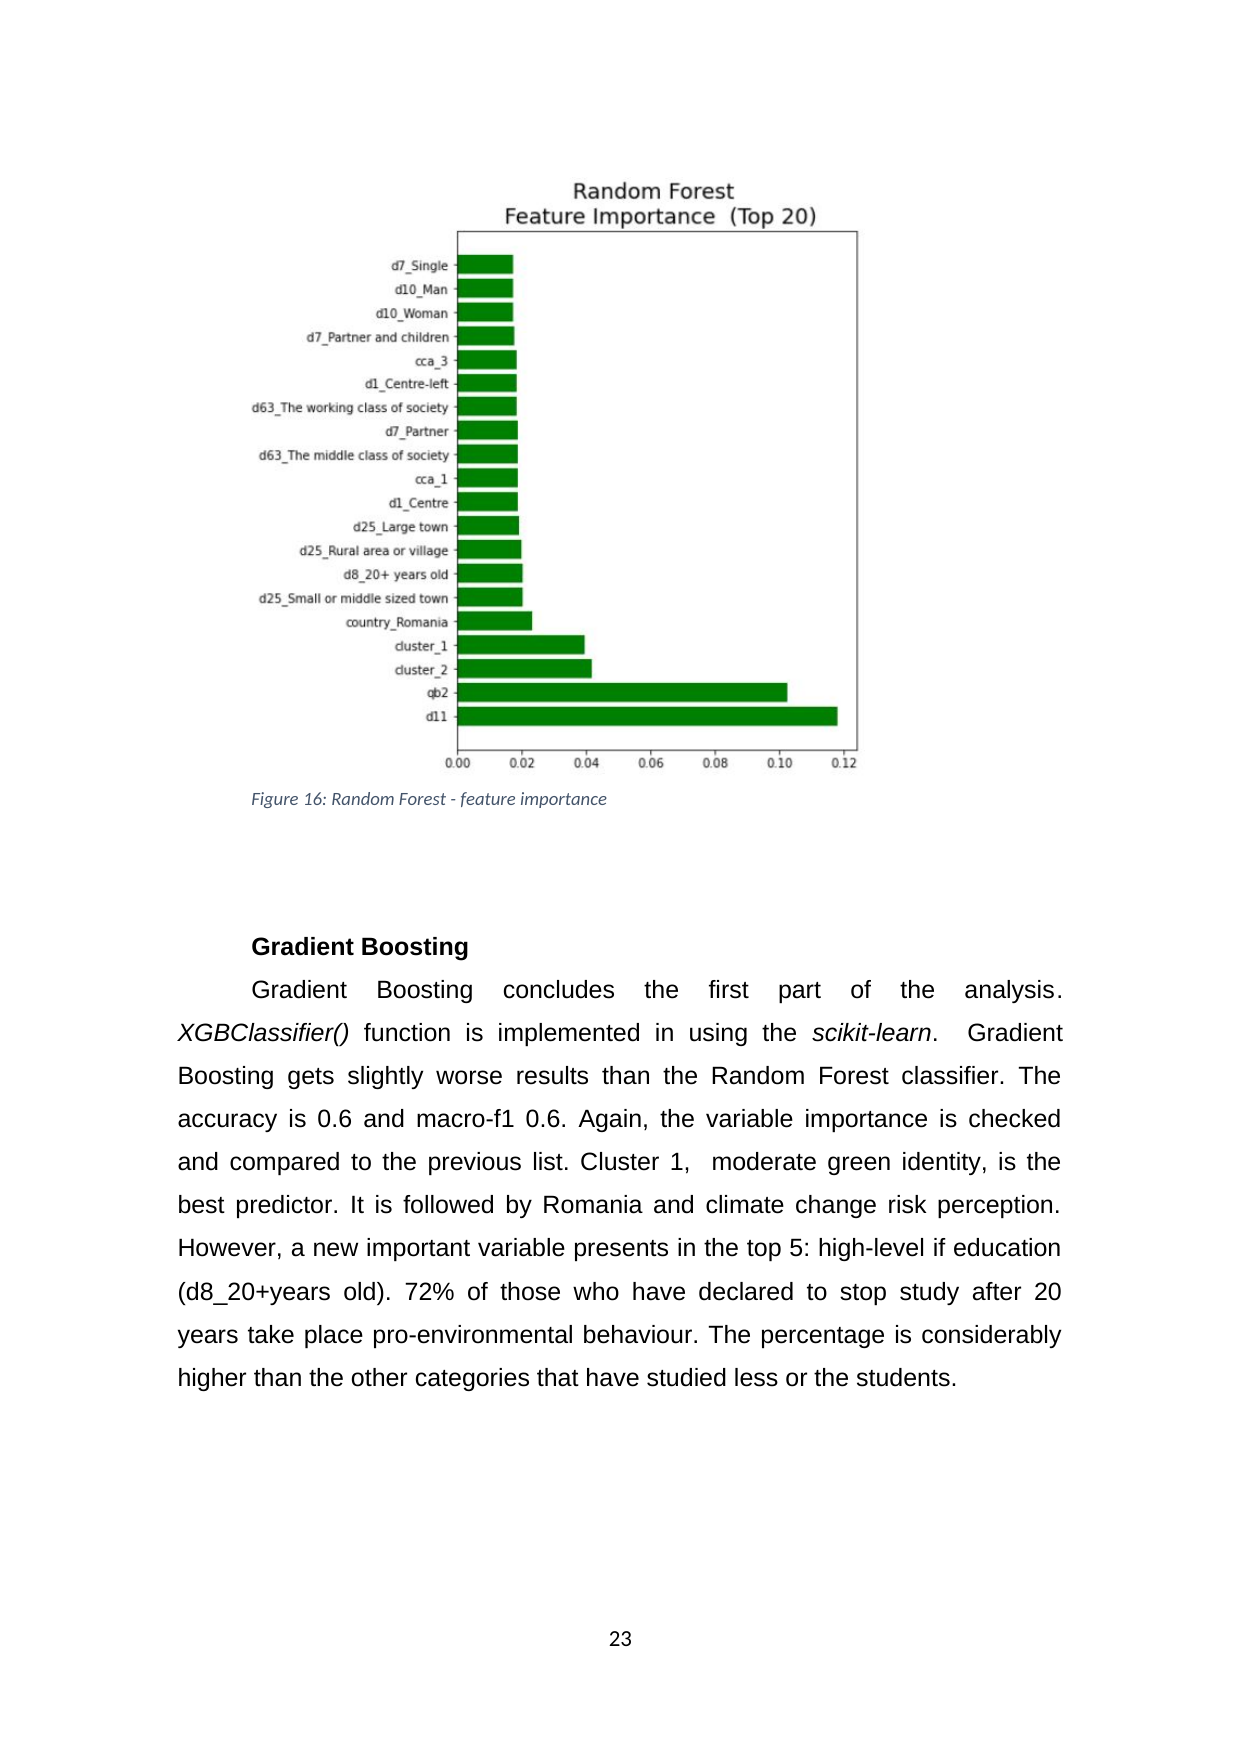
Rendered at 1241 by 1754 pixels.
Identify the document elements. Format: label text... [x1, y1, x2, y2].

text Gradient Boosting concludes the first part of the analysis. XGBClassifier() function is implemented in using the scikit-learn. Gradient Boosting gets slightly worse results than the Random Forest classifier. The accuracy is 0.6 and macro-f1 0.6. Again, the variable importance is checked and compared to the previous list. Cluster 1, moderate green identity, is the best predictor. It is followed by Romania and climate change risk perception. However, a new important variable presents in the top 5: high-level if education (d8_20+years old). 72% of those who have declared to stop study after 20 years take place pro-environmental behaviour. The percentage is considerably higher than the other categories that have studied less or the students. [177, 974, 1063, 1391]
picture [251, 177, 877, 787]
text Gradient Boosting [177, 931, 1063, 960]
